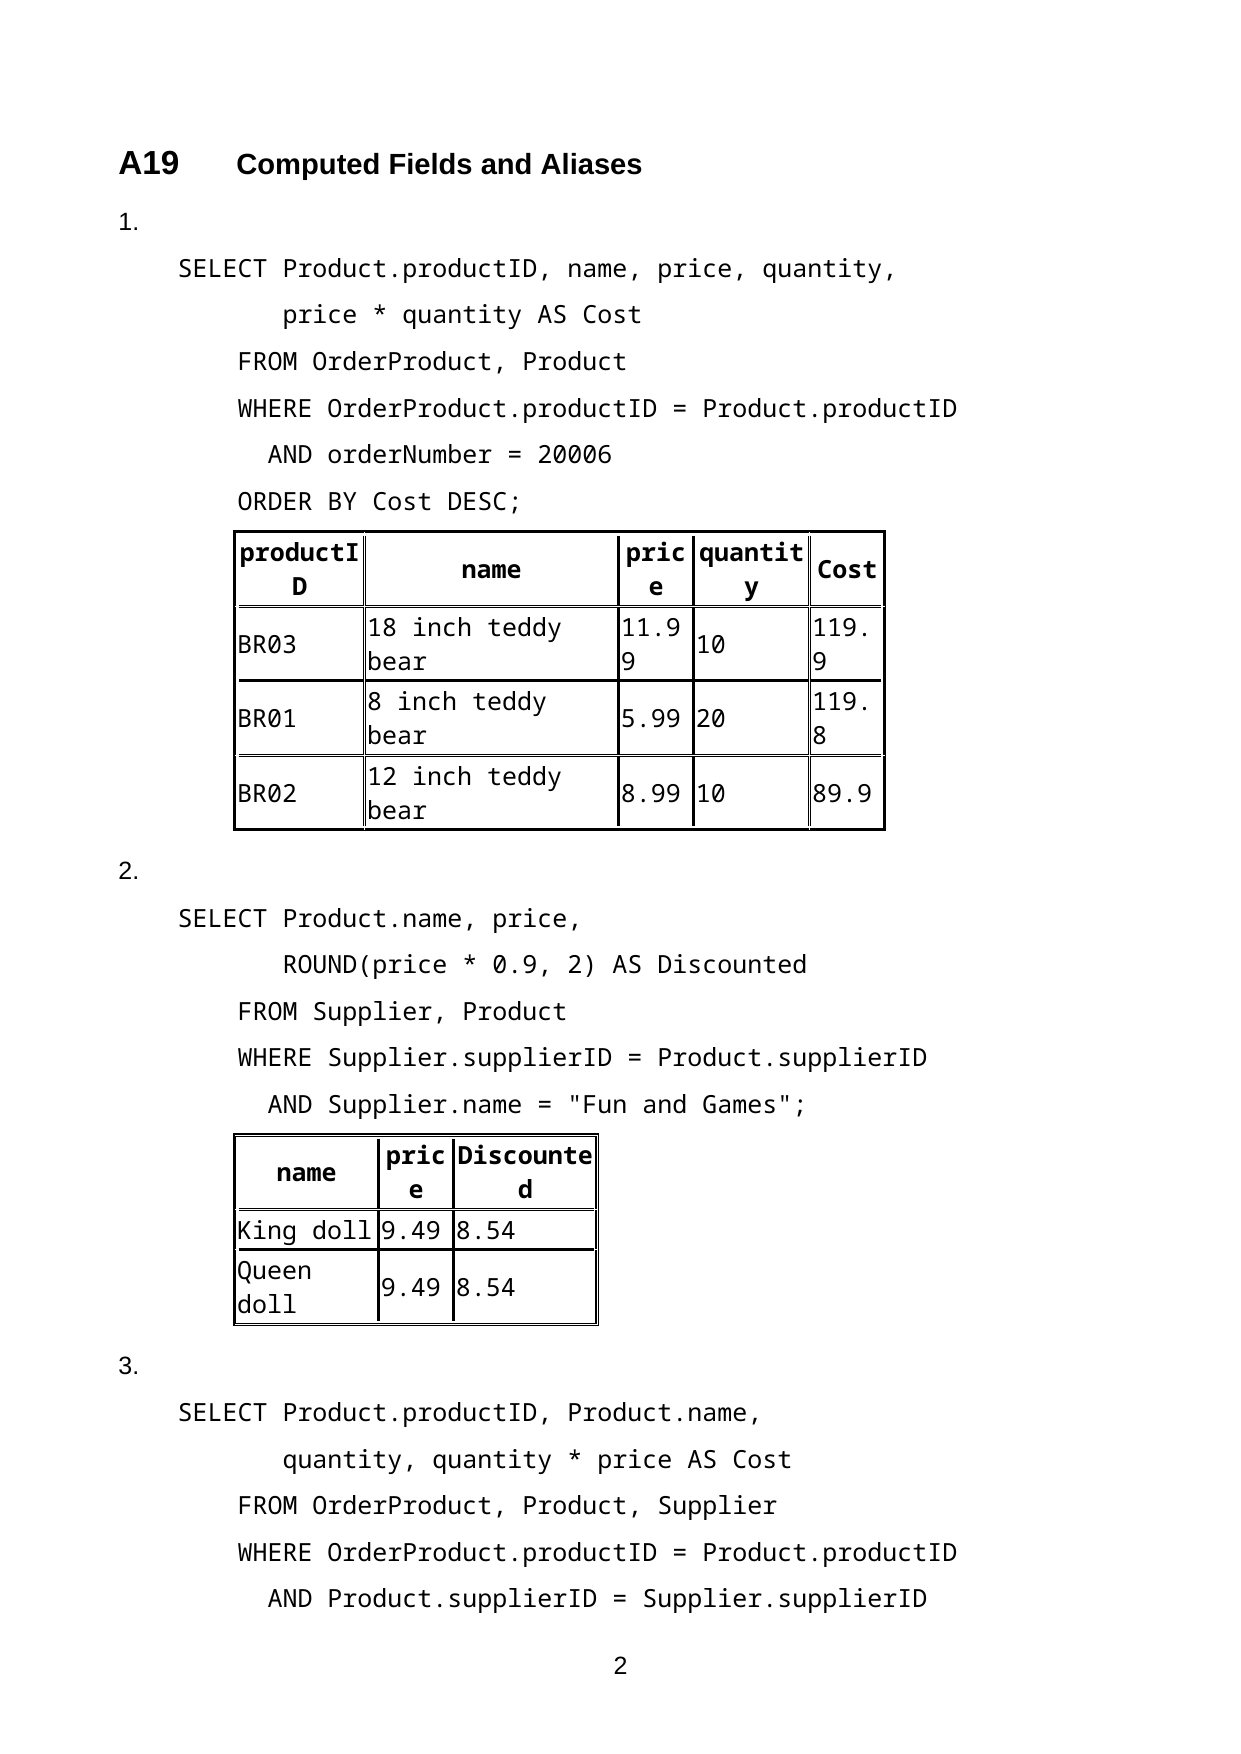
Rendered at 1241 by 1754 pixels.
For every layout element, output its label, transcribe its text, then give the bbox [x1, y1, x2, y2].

text SELECT Product.productID, name, price, quantity, [177, 251, 1122, 285]
text WHERE Supplier.supplierID = Product.supplierID [177, 1040, 1122, 1074]
text ORDER BY Cost DESC; [177, 483, 1122, 517]
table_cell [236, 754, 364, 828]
text SELECT Product.productID, Product.name, [177, 1395, 1122, 1429]
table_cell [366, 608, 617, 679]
text ROUND(price * 0.9, 2) AS Discounted [177, 947, 1122, 981]
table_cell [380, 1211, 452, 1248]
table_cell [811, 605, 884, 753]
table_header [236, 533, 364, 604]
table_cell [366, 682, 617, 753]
text quantity, quantity * price AS Cost [177, 1441, 1122, 1475]
text WHERE OrderProduct.productID = Product.productID [177, 1534, 1122, 1568]
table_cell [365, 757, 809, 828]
text FROM OrderProduct, Product [177, 344, 1122, 378]
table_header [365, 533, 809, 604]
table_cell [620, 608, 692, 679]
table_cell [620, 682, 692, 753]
text Computed Fields and Aliases [118, 143, 1122, 182]
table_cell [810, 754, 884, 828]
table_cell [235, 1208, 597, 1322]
text FROM Supplier, Product [177, 993, 1122, 1027]
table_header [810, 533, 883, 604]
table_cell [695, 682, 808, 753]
text AND Product.supplierID = Supplier.supplierID [177, 1581, 1122, 1615]
text SELECT Product.name, price, [177, 900, 1122, 934]
text price * quantity AS Cost [177, 297, 1122, 331]
text AND orderNumber = 20006 [177, 437, 1122, 471]
text AND Supplier.name = "Fun and Games"; [177, 1086, 1122, 1121]
text WHERE OrderProduct.productID = Product.productID [177, 390, 1122, 424]
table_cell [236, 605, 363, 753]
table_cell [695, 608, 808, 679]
text FROM OrderProduct, Product, Supplier [177, 1488, 1122, 1522]
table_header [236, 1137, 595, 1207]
